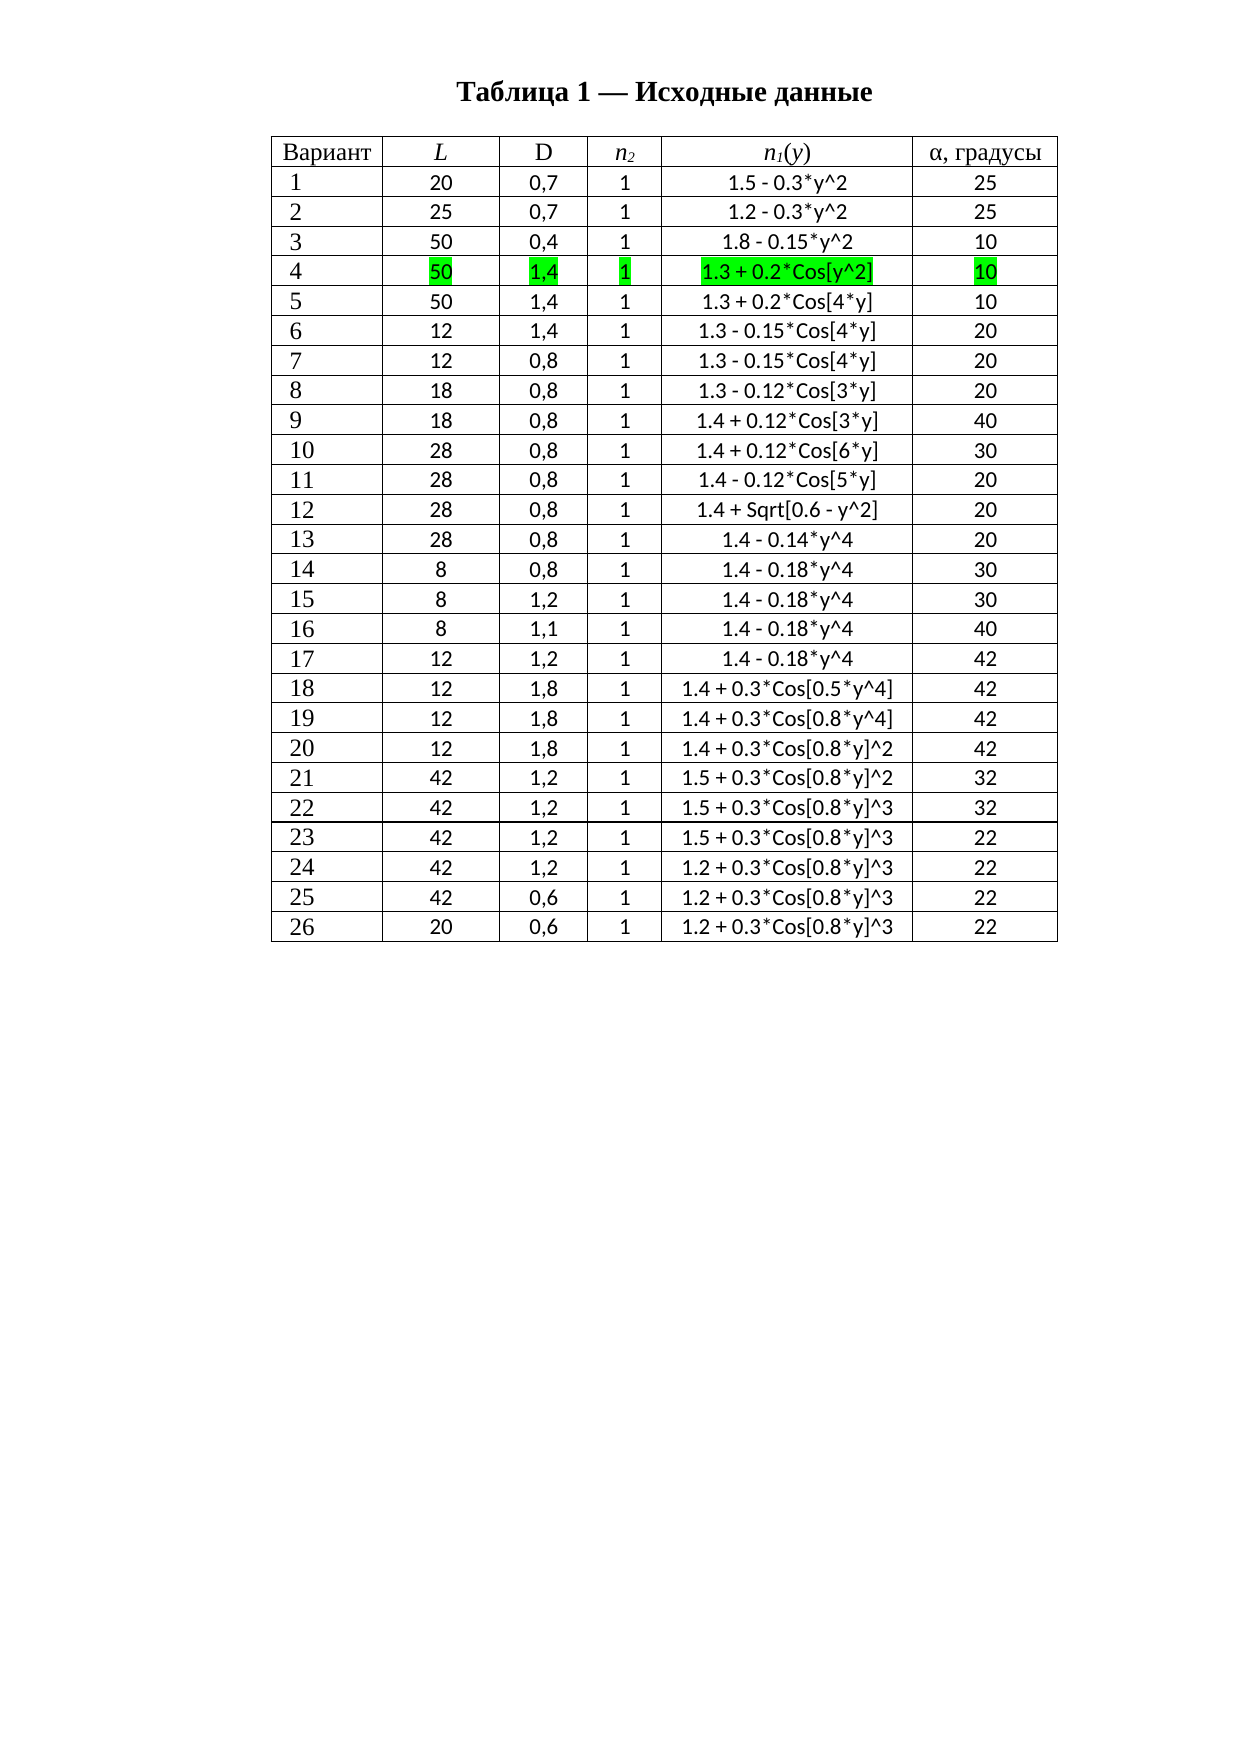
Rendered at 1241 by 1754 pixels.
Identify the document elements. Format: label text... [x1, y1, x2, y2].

table_cell 1.4 - 0.18*y^4 [662, 584, 912, 613]
table_cell 1.2 + 0.3*Cos[0.8*y]^3 [662, 852, 912, 881]
table_cell 20 [913, 465, 1057, 494]
table_cell 1.3 - 0.12*Cos[3*y] [662, 376, 912, 404]
table_cell [272, 197, 382, 226]
table_cell 28 [383, 495, 499, 523]
table_cell 0,8 [500, 525, 587, 553]
table_cell 1,2 [500, 763, 587, 792]
table_cell 1 [588, 912, 661, 941]
table_cell 1 [588, 495, 661, 523]
table_cell 1 [588, 614, 661, 643]
table_cell 1.5 + 0.3*Cos[0.8*y]^3 [662, 793, 912, 821]
table_cell 1 [588, 167, 661, 196]
table_cell 12 [383, 644, 499, 672]
table_cell 0,4 [500, 227, 587, 255]
table_cell 1.5 + 0.3*Cos[0.8*y]^3 [662, 823, 912, 851]
table_cell 30 [913, 584, 1057, 613]
table_cell 32 [913, 793, 1057, 821]
table_cell 0,6 [500, 882, 587, 911]
table_cell 1 [588, 465, 661, 494]
table_cell 0,8 [500, 465, 587, 494]
table_cell [272, 405, 382, 434]
table_cell 18 [383, 376, 499, 404]
table_cell [272, 286, 382, 315]
table_cell 0,8 [500, 435, 587, 464]
table_cell 20 [913, 495, 1057, 523]
table_cell 0,8 [500, 495, 587, 523]
table_cell 1 [588, 554, 661, 583]
table_header n1(y) [662, 137, 912, 166]
table_cell 0,8 [500, 346, 587, 374]
table_cell 50 [383, 227, 499, 255]
table_cell 1.4 + 0.12*Cos[6*y] [662, 435, 912, 464]
table_cell [272, 763, 382, 792]
table_cell 1 [588, 405, 661, 434]
table_cell 22 [913, 852, 1057, 881]
table_cell [272, 227, 382, 255]
table_cell 1.4 - 0.12*Cos[5*y] [662, 465, 912, 494]
table_cell 8 [383, 584, 499, 613]
table_cell 8 [383, 614, 499, 643]
table_cell 25 [913, 167, 1057, 196]
table_cell [272, 465, 382, 494]
table_cell 1 [588, 763, 661, 792]
table_header L [383, 137, 499, 166]
table_cell 42 [913, 733, 1057, 762]
table_cell [272, 525, 382, 553]
table_cell 0,6 [500, 912, 587, 941]
table_cell [272, 256, 382, 285]
table_cell 42 [383, 763, 499, 792]
table_cell [272, 614, 382, 643]
table_cell 0,7 [500, 197, 587, 226]
table_cell 1,2 [500, 793, 587, 821]
table_cell [272, 912, 382, 941]
table_cell 18 [383, 405, 499, 434]
table_cell 30 [913, 435, 1057, 464]
table_cell 10 [913, 227, 1057, 255]
table_cell 1 [588, 793, 661, 821]
table_cell 12 [383, 316, 499, 345]
table_cell 42 [383, 793, 499, 821]
table_cell 1 [588, 584, 661, 613]
table_cell 0,7 [500, 167, 587, 196]
table_cell [272, 376, 382, 404]
text Таблица 1 — Исходные данные [177, 74, 1152, 107]
table_cell 1 [588, 197, 661, 226]
table_cell 1 [588, 376, 661, 404]
table_cell 42 [383, 823, 499, 851]
table_cell 25 [913, 197, 1057, 226]
table_cell 1 [588, 823, 661, 851]
table_cell 1 [588, 644, 661, 672]
table_cell 22 [913, 882, 1057, 911]
table_cell 1.4 + 0.3*Cos[0.8*y^4] [662, 703, 912, 732]
table_header α, градусы [913, 137, 1057, 166]
table_cell 1 [588, 227, 661, 255]
table_cell [272, 554, 382, 583]
table_header n2 [588, 137, 661, 166]
table_cell 1,4 [500, 256, 587, 285]
table_cell 1.4 + Sqrt[0.6 - y^2] [662, 495, 912, 523]
table_cell [272, 644, 382, 672]
table_cell 1.3 + 0.2*Cos[y^2] [662, 256, 912, 285]
table_cell [272, 823, 382, 851]
table_cell 1,2 [500, 584, 587, 613]
table_cell [272, 882, 382, 911]
table_cell [272, 852, 382, 881]
table_header D [500, 137, 587, 166]
table_cell 12 [383, 674, 499, 702]
table_cell 1 [588, 346, 661, 374]
table_cell 1.4 + 0.3*Cos[0.8*y]^2 [662, 733, 912, 762]
table_cell 22 [913, 823, 1057, 851]
table_cell 28 [383, 525, 499, 553]
table_cell 32 [913, 763, 1057, 792]
table_cell 42 [383, 852, 499, 881]
table_cell [272, 346, 382, 374]
table_cell [272, 793, 382, 821]
table_cell 10 [913, 286, 1057, 315]
table_cell 1.2 + 0.3*Cos[0.8*y]^3 [662, 912, 912, 941]
table_cell 1.8 - 0.15*y^2 [662, 227, 912, 255]
table_cell 0,8 [500, 405, 587, 434]
table_cell 12 [383, 733, 499, 762]
table_cell 42 [913, 674, 1057, 702]
table_cell 1,2 [500, 852, 587, 881]
table_cell 1 [588, 733, 661, 762]
table_cell [272, 674, 382, 702]
table_cell 1 [588, 525, 661, 553]
table_cell 1 [588, 435, 661, 464]
table_cell [272, 733, 382, 762]
table_cell 42 [383, 882, 499, 911]
table_cell [272, 167, 382, 196]
table_cell [272, 495, 382, 523]
table_cell 30 [913, 554, 1057, 583]
table_cell 1.4 + 0.12*Cos[3*y] [662, 405, 912, 434]
table_cell 20 [913, 346, 1057, 374]
table_cell 28 [383, 465, 499, 494]
table_cell 1,8 [500, 703, 587, 732]
table_cell 1.5 - 0.3*y^2 [662, 167, 912, 196]
table_cell 1.3 - 0.15*Cos[4*y] [662, 316, 912, 345]
table_cell 12 [383, 346, 499, 374]
table_cell 1,4 [500, 286, 587, 315]
table_cell [272, 316, 382, 345]
table_cell 1,2 [500, 644, 587, 672]
table_cell 1.4 - 0.18*y^4 [662, 644, 912, 672]
table_cell [272, 584, 382, 613]
table_header Вариант [272, 137, 382, 166]
table_cell 1,8 [500, 733, 587, 762]
table_cell 1,8 [500, 674, 587, 702]
table_cell [272, 703, 382, 732]
table_cell 1.4 + 0.3*Cos[0.5*y^4] [662, 674, 912, 702]
table_cell 20 [913, 376, 1057, 404]
table_cell 1.3 + 0.2*Cos[4*y] [662, 286, 912, 315]
table_cell 20 [913, 316, 1057, 345]
table_cell 1.5 + 0.3*Cos[0.8*y]^2 [662, 763, 912, 792]
table_cell 1 [588, 316, 661, 345]
table_cell 20 [383, 912, 499, 941]
table_cell 42 [913, 703, 1057, 732]
table_cell 1 [588, 256, 661, 285]
table_cell 25 [383, 197, 499, 226]
table_cell 1.2 + 0.3*Cos[0.8*y]^3 [662, 882, 912, 911]
table_cell 0,8 [500, 376, 587, 404]
table_cell 10 [913, 256, 1057, 285]
table_cell 22 [913, 912, 1057, 941]
table_cell 1 [588, 852, 661, 881]
table_cell 20 [383, 167, 499, 196]
table_cell 1 [588, 882, 661, 911]
table_cell 28 [383, 435, 499, 464]
table_cell 1 [588, 674, 661, 702]
table_cell 1.4 - 0.14*y^4 [662, 525, 912, 553]
table_cell 1 [588, 286, 661, 315]
table_cell 1.4 - 0.18*y^4 [662, 554, 912, 583]
table_cell 42 [913, 644, 1057, 672]
table_cell 1,2 [500, 823, 587, 851]
table_cell 50 [383, 256, 499, 285]
table_cell 40 [913, 614, 1057, 643]
table_cell 12 [383, 703, 499, 732]
table_cell 40 [913, 405, 1057, 434]
table_cell 1 [588, 703, 661, 732]
table_cell [272, 435, 382, 464]
table_cell 0,8 [500, 554, 587, 583]
table_cell 1,1 [500, 614, 587, 643]
table_cell 20 [913, 525, 1057, 553]
table_cell 1.2 - 0.3*y^2 [662, 197, 912, 226]
table_cell 50 [383, 286, 499, 315]
table_cell 1,4 [500, 316, 587, 345]
table_cell 8 [383, 554, 499, 583]
table_cell 1.4 - 0.18*y^4 [662, 614, 912, 643]
table_cell 1.3 - 0.15*Cos[4*y] [662, 346, 912, 374]
